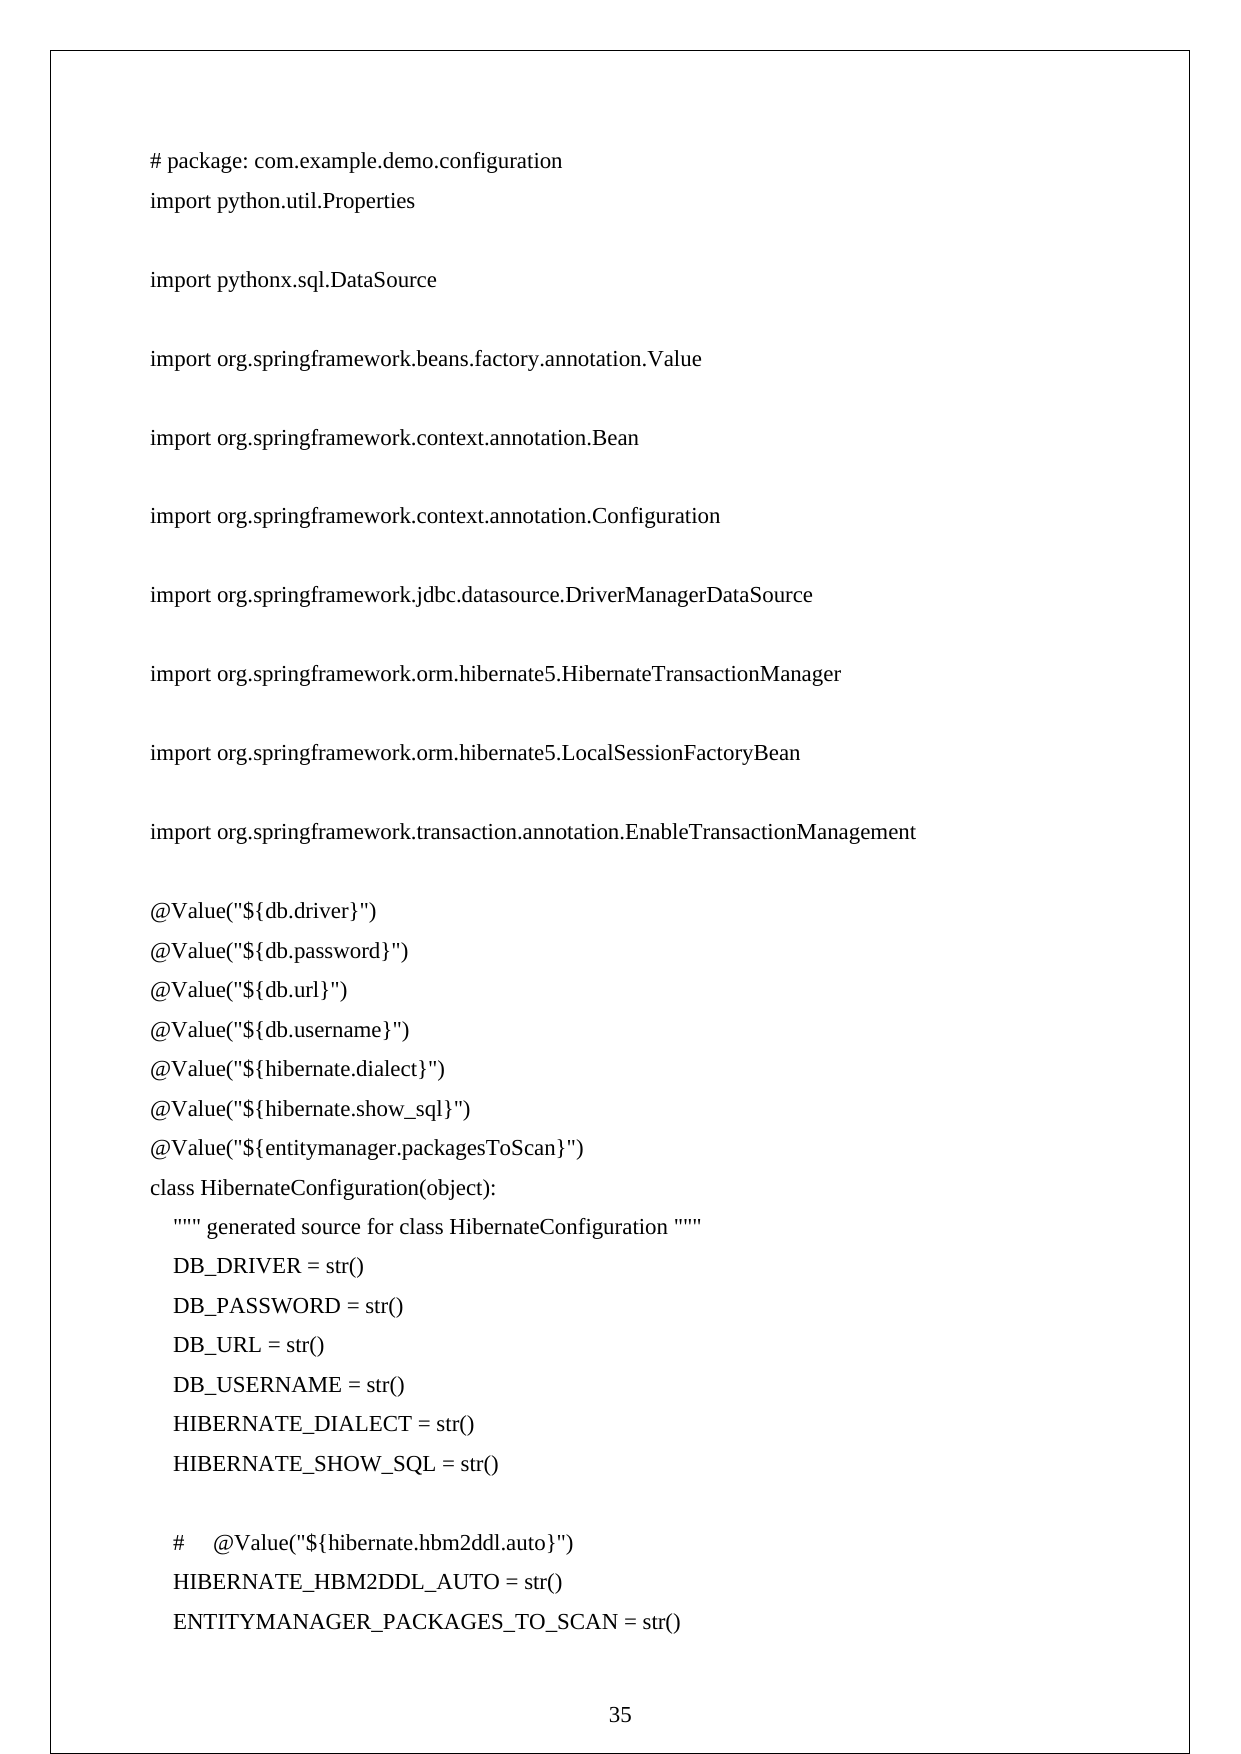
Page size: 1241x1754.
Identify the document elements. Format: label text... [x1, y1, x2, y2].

text @Value("${entitymanager.packagesToScan}") [150, 1134, 1090, 1161]
text import pythonx.sql.DataSource [150, 266, 1090, 292]
text HIBERNATE_SHOW_SQL = str() [150, 1450, 1090, 1476]
text import org.springframework.orm.hibernate5.HibernateTransactionManager [150, 660, 1090, 687]
text @Value("${hibernate.show_sql}") [150, 1095, 1090, 1121]
text # package: com.example.demo.configuration [150, 147, 1090, 173]
text """ generated source for class HibernateConfiguration """ [150, 1213, 1090, 1239]
text # @Value("${hibernate.hbm2ddl.auto}") [150, 1529, 1090, 1555]
text HIBERNATE_HBM2DDL_AUTO = str() [150, 1568, 1090, 1595]
text DB_URL = str() [150, 1332, 1090, 1358]
text DB_DRIVER = str() [150, 1253, 1090, 1279]
text DB_USERNAME = str() [150, 1371, 1090, 1397]
text import org.springframework.context.annotation.Configuration [150, 502, 1090, 529]
text @Value("${db.username}") [150, 1016, 1090, 1042]
text import org.springframework.beans.factory.annotation.Value [150, 344, 1090, 371]
text DB_PASSWORD = str() [150, 1292, 1090, 1318]
text import org.springframework.context.annotation.Bean [150, 423, 1090, 450]
text class HibernateConfiguration(object): [150, 1174, 1090, 1200]
text @Value("${db.url}") [150, 976, 1090, 1003]
text import python.util.Properties [150, 187, 1090, 213]
text import org.springframework.orm.hibernate5.LocalSessionFactoryBean [150, 739, 1090, 766]
text ENTITYMANAGER_PACKAGES_TO_SCAN = str() [150, 1608, 1090, 1634]
text import org.springframework.jdbc.datasource.DriverManagerDataSource [150, 581, 1090, 608]
text @Value("${hibernate.dialect}") [150, 1055, 1090, 1082]
text HIBERNATE_DIALECT = str() [150, 1411, 1090, 1437]
text @Value("${db.password}") [150, 937, 1090, 963]
text import org.springframework.transaction.annotation.EnableTransactionManagement [150, 818, 1090, 845]
text @Value("${db.driver}") [150, 897, 1090, 924]
